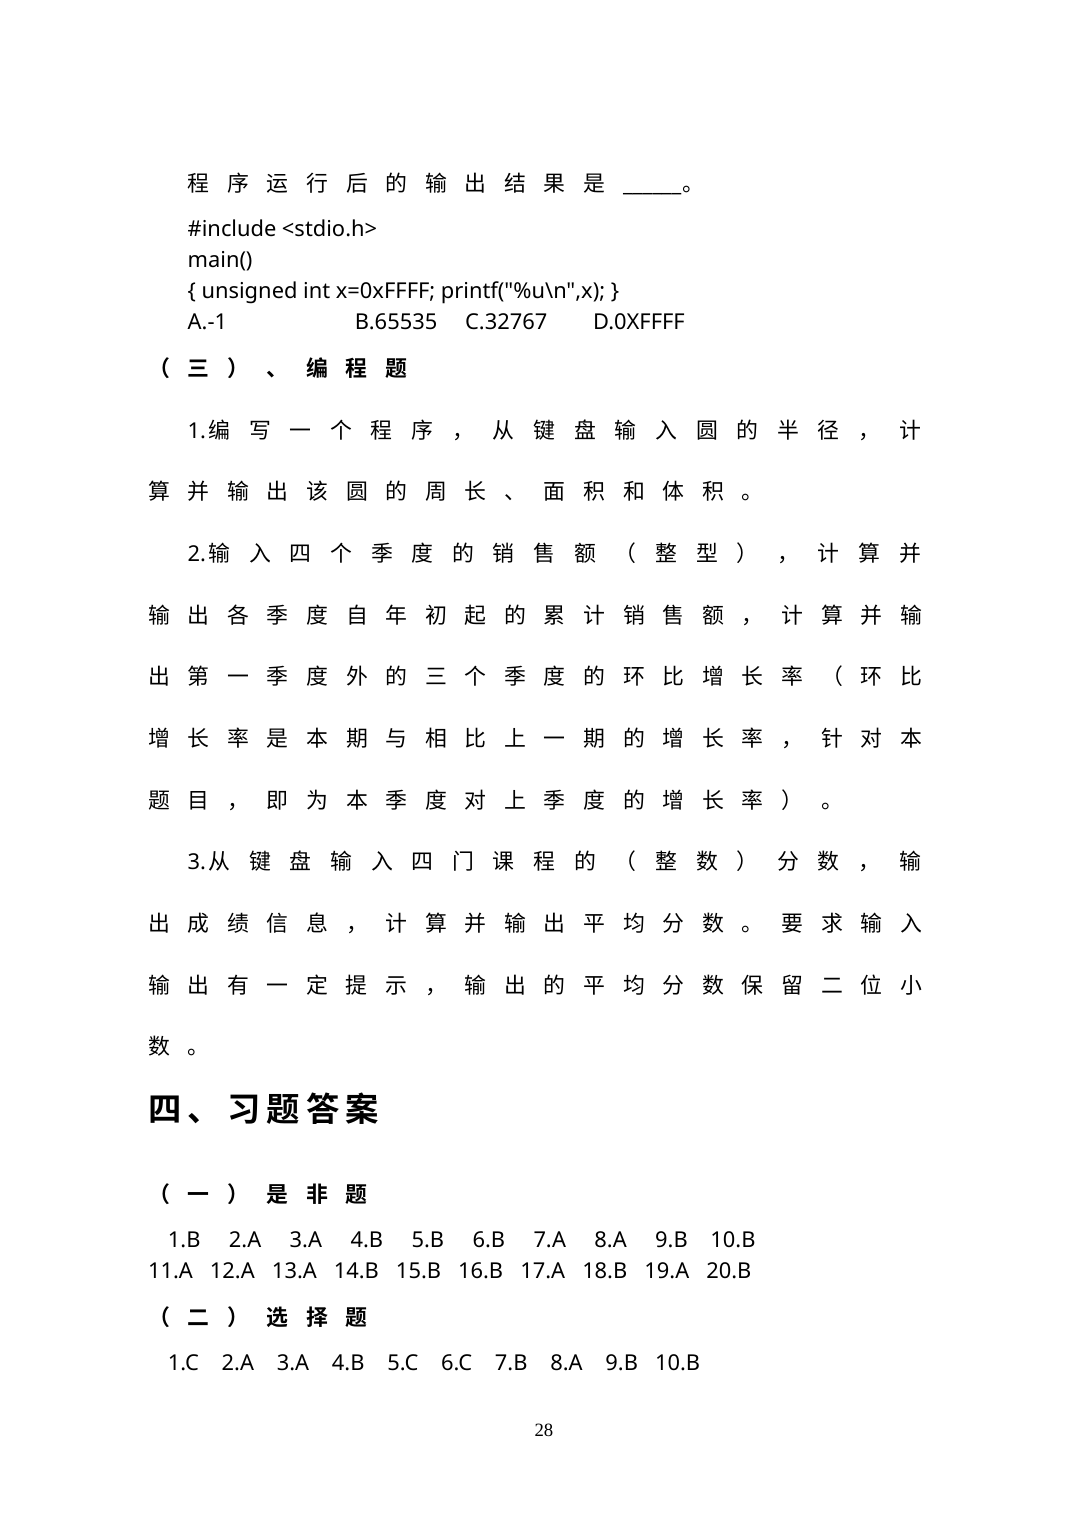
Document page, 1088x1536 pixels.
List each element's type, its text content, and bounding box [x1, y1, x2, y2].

text 2.输入四个季度的销售额（整型），计算并输出各季度自年初起的累计销售额，计算并输出第一季度外的三个季度的环比增长率（环比增长率是本期与相比上一期的增长率，针对本题目，即为本季度对上季度的增长率）。 [148, 521, 939, 829]
text （三）、编程题 [148, 336, 939, 398]
text #include <stdio.h> [173, 213, 939, 243]
text { unsigned int x=0xFFFF; printf("%u\n",x); } [173, 274, 939, 305]
text A.-1 B.65535 C.32767 D.0XFFFF [173, 305, 939, 336]
text 3.从键盘输入四门课程的（整数）分数，输出成绩信息，计算并输出平均分数。要求输入输出有一定提示，输出的平均分数保留二位小数。 [148, 829, 939, 1076]
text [148, 151, 939, 213]
text main() [173, 243, 939, 274]
text （二）选择题 [148, 1285, 939, 1347]
text 四、习题答案 [148, 1076, 939, 1138]
text 1.编写一个程序，从键盘输入圆的半径，计算并输出该圆的周长、面积和体积。 [148, 398, 939, 521]
text 1.C 2.A 3.A 4.B 5.C 6.C 7.B 8.A 9.B 10.B [148, 1347, 939, 1378]
text （一）是非题 [148, 1162, 939, 1223]
text 11.A 12.A 13.A 14.B 15.B 16.B 17.A 18.B 19.A 20.B [148, 1254, 939, 1285]
text 1.B 2.A 3.A 4.B 5.B 6.B 7.A 8.A 9.B 10.B [148, 1223, 939, 1254]
